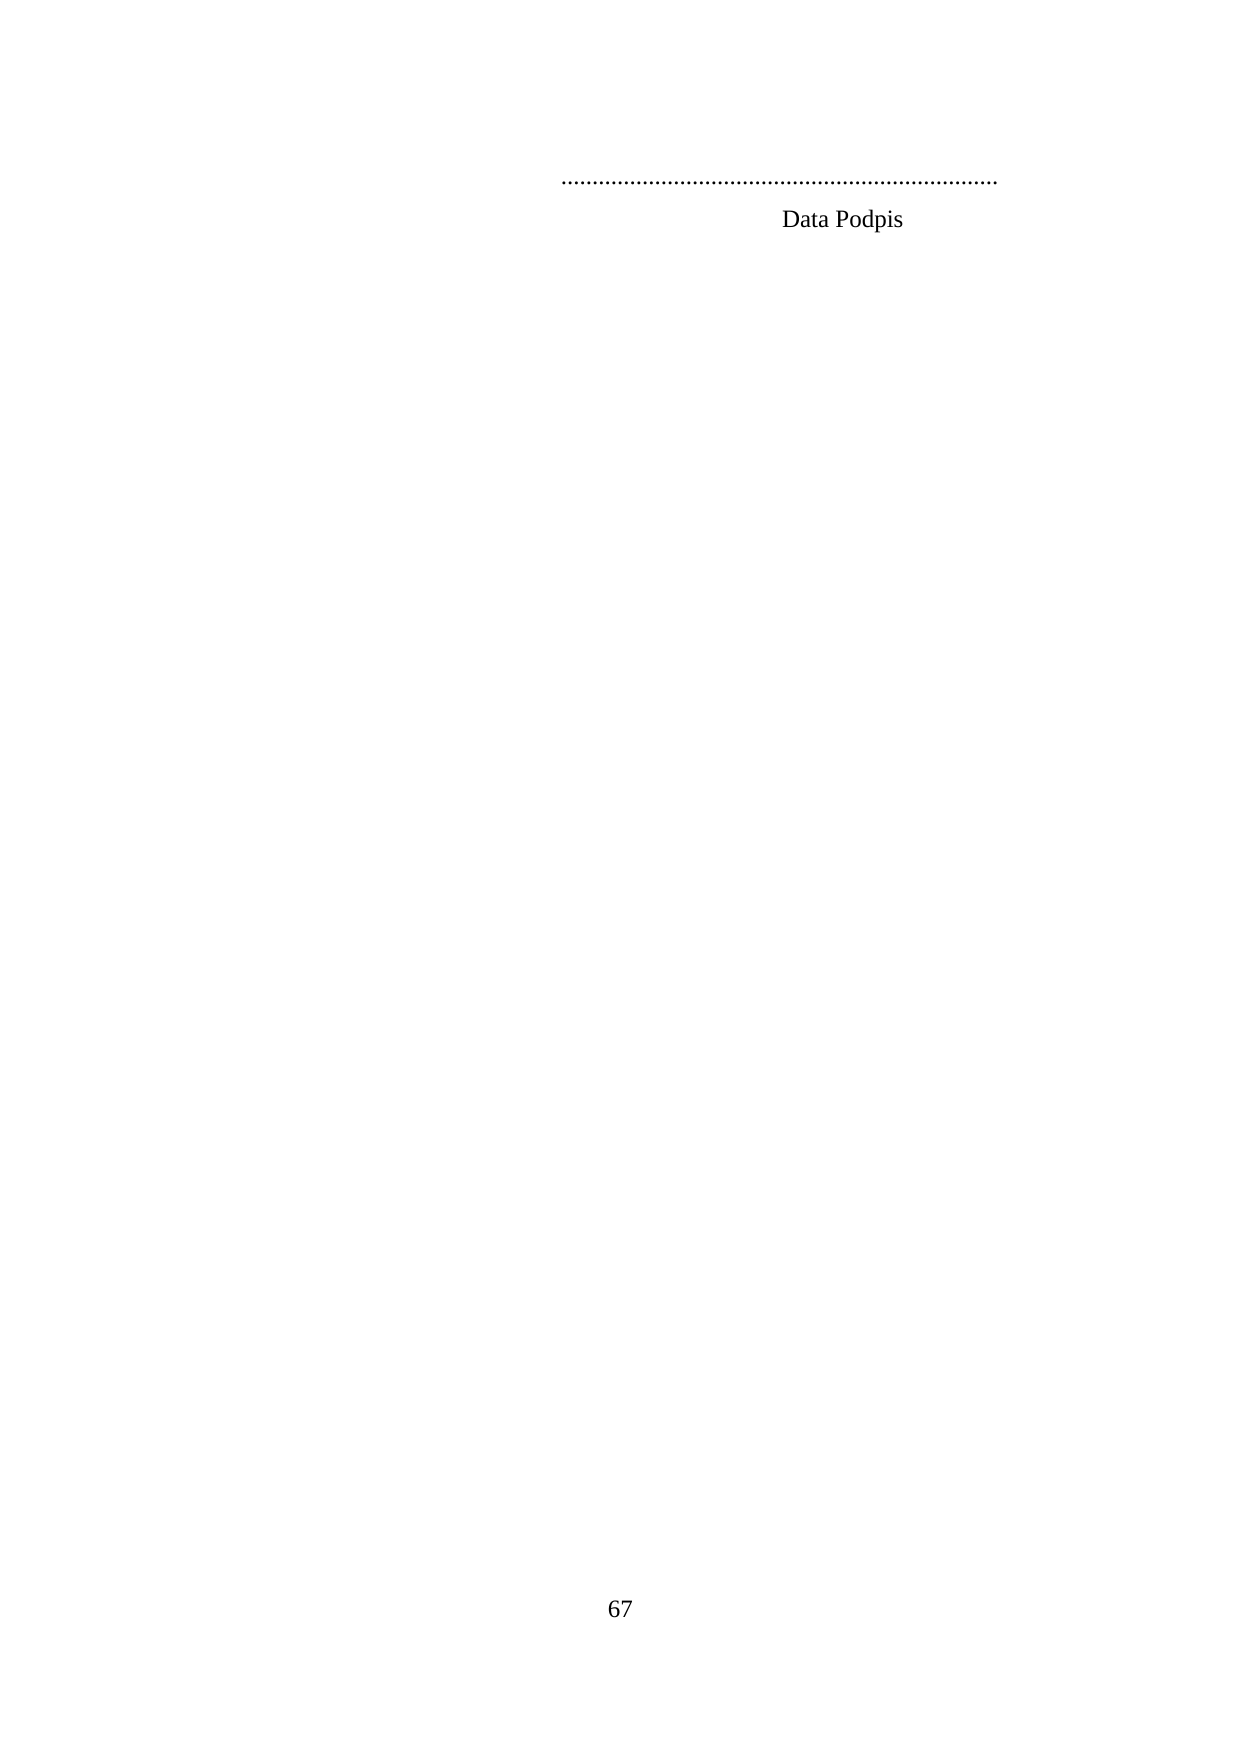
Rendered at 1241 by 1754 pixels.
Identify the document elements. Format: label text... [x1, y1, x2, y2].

text ...................................................................... [487, 161, 1122, 190]
text Data Podpis [708, 204, 1122, 233]
